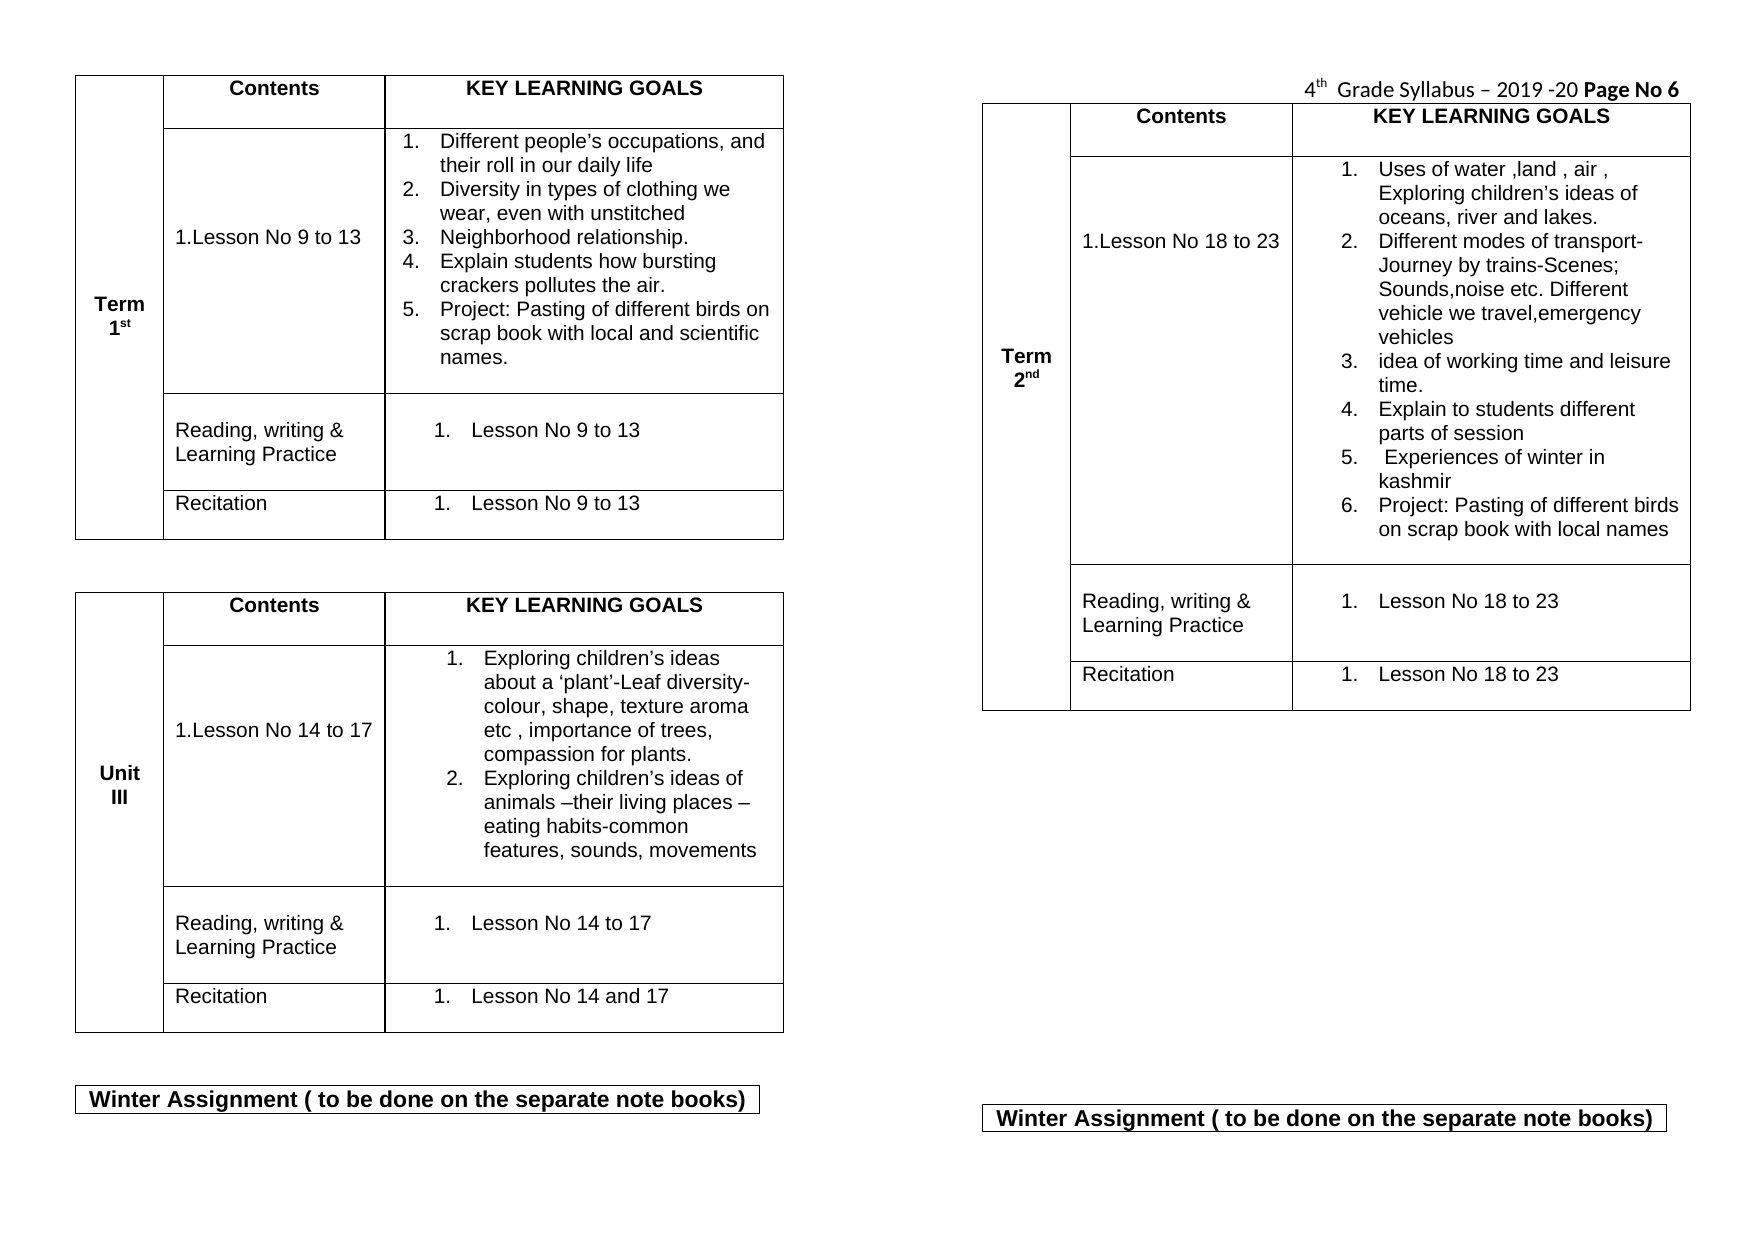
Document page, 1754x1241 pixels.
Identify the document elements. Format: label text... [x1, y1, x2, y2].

table_header KEY LEARNING GOALS [1293, 104, 1690, 156]
table_cell 1.Lesson No 9 to 13 [164, 129, 384, 393]
table_cell Lesson No 9 to 13 [386, 394, 783, 489]
table_cell 1.Lesson No 18 to 23 [1071, 157, 1292, 564]
table_cell Recitation [1071, 662, 1292, 710]
table_header Contents [164, 76, 384, 128]
table_header Unit III [76, 593, 163, 1032]
table_cell Uses of water ,land , air , Exploring children’s ideas of oceans, river and lakes. Different modes of transport- Journey by trains-Scenes; Sounds,noise etc. Different vehicle we travel,emergency vehicles idea of working time and leisure time. Explain to students different parts of session Experiences of winter in kashmir Project: Pasting of different birds on scrap book with local names [1293, 157, 1690, 564]
table_cell Different people’s occupations, and their roll in our daily life Diversity in types of clothing we wear, even with unstitched Neighborhood relationship. Explain students how bursting crackers pollutes the air. Project: Pasting of different birds on scrap book with local and scientific names. [386, 129, 783, 393]
table_header Term 1st [76, 76, 163, 538]
table_header Contents [1071, 104, 1292, 156]
table_cell Reading, writing & Learning Practice [1071, 565, 1292, 661]
table_cell Lesson No 9 to 13 [386, 491, 783, 538]
table_cell Lesson No 18 to 23 [1293, 662, 1690, 710]
table_cell 1.Lesson No 14 to 17 [164, 646, 384, 886]
text 4th Grade Syllabus – 2019 -20 Page No 6 [982, 75, 1679, 103]
table_header Contents [164, 593, 384, 645]
table_cell Reading, writing & Learning Practice [164, 394, 384, 489]
table_cell Exploring children’s ideas about a ‘plant’-Leaf diversity-colour, shape, texture aroma etc , importance of trees, compassion for plants. Exploring children’s ideas of animals –their living places –eating habits-common features, sounds, movements [386, 646, 783, 886]
table_header KEY LEARNING GOALS [386, 76, 783, 128]
table_header Winter Assignment ( to be done on the separate note books) [983, 1105, 1666, 1131]
table_cell Recitation [164, 984, 384, 1032]
table_cell Lesson No 14 and 17 [386, 984, 783, 1032]
table_cell Lesson No 18 to 23 [1293, 565, 1690, 661]
table_cell Recitation [164, 491, 384, 538]
table_header Term 2nd [983, 104, 1070, 710]
table_cell Lesson No 14 to 17 [386, 887, 783, 983]
table_header Winter Assignment ( to be done on the separate note books) [76, 1086, 759, 1113]
table_header KEY LEARNING GOALS [386, 593, 783, 645]
table_cell Reading, writing & Learning Practice [164, 887, 384, 983]
